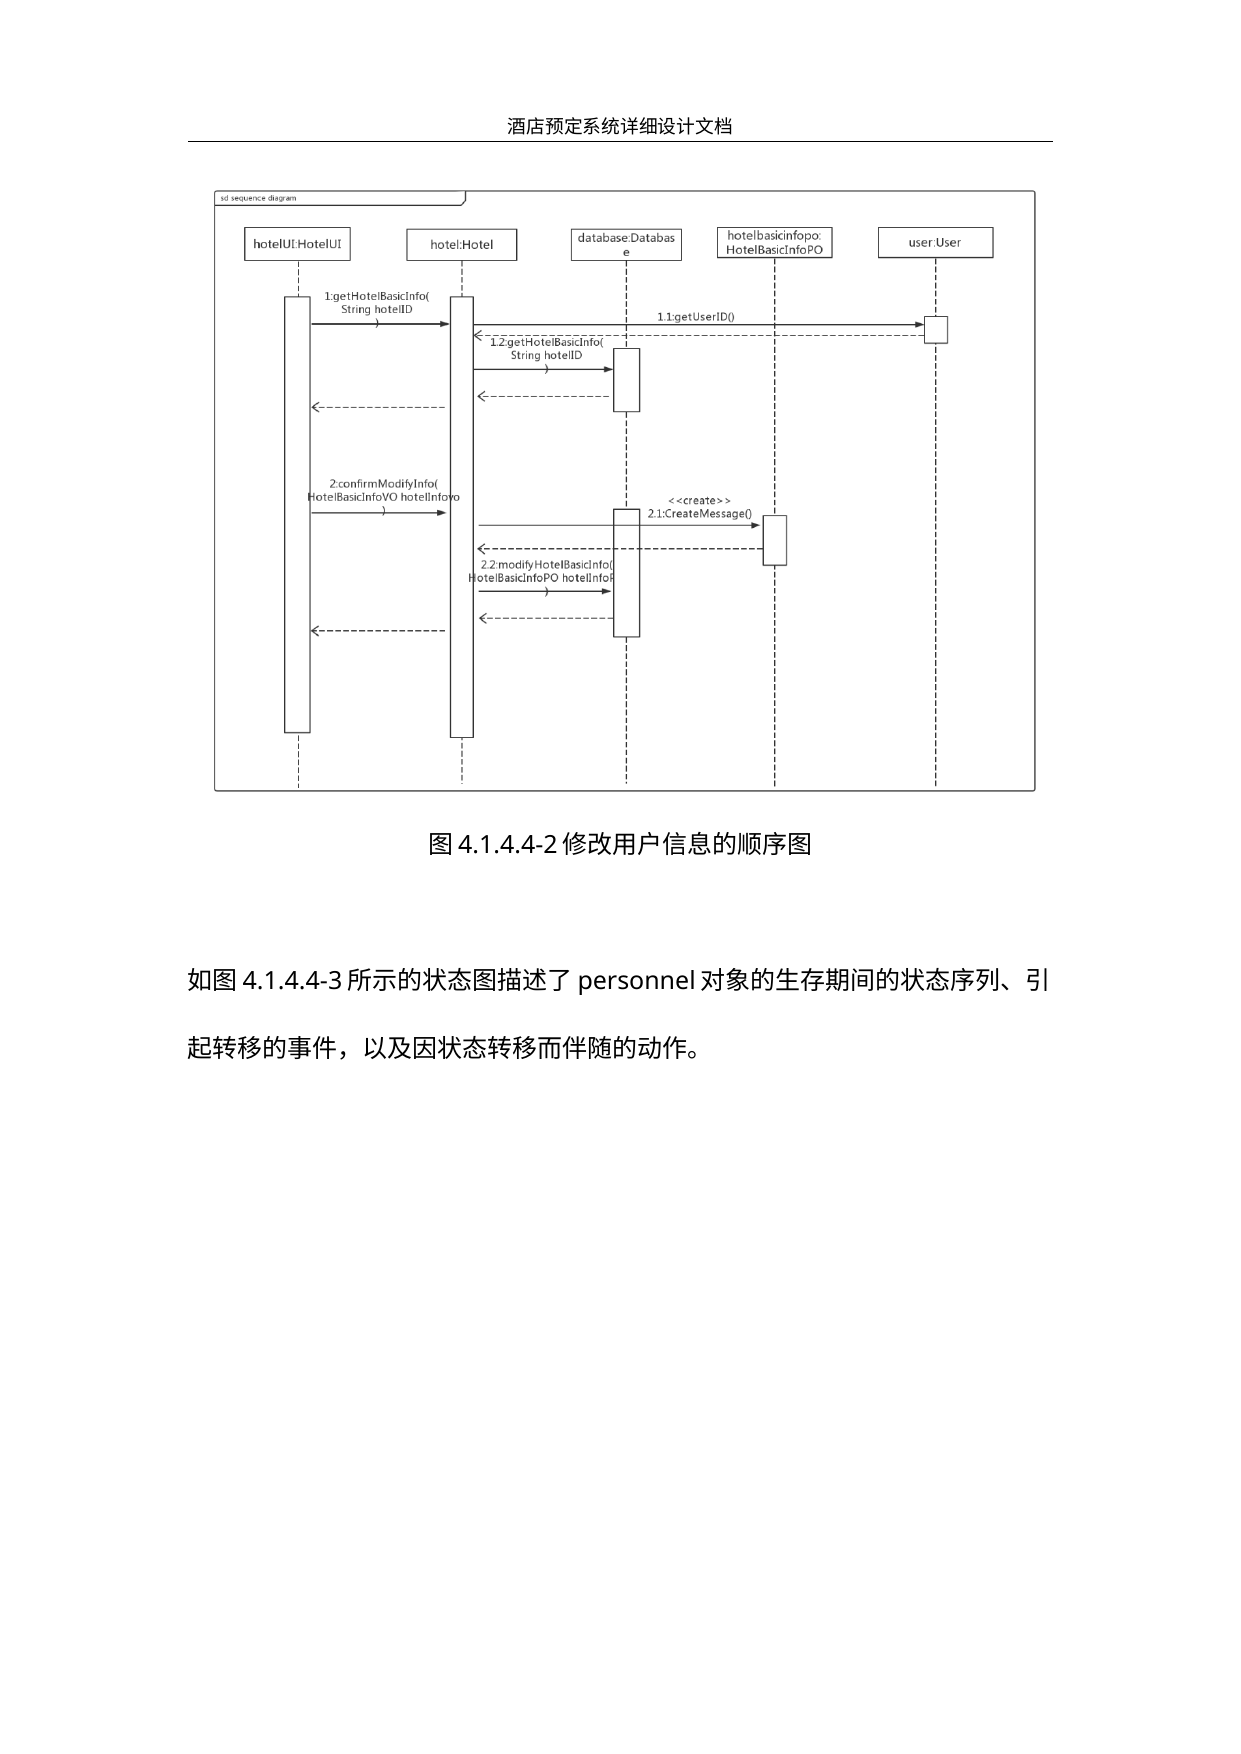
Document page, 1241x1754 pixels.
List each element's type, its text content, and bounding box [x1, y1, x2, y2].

picture [187, 163, 1053, 809]
text 如图4.1.4.4-3所示的状态图描述了personnel对象的生存期间的状态序列、引起转移的事件，以及因状态转移而伴随的动作。 [187, 945, 1053, 1081]
text 图4.1.4.4-2修改用户信息的顺序图 [187, 809, 1053, 877]
